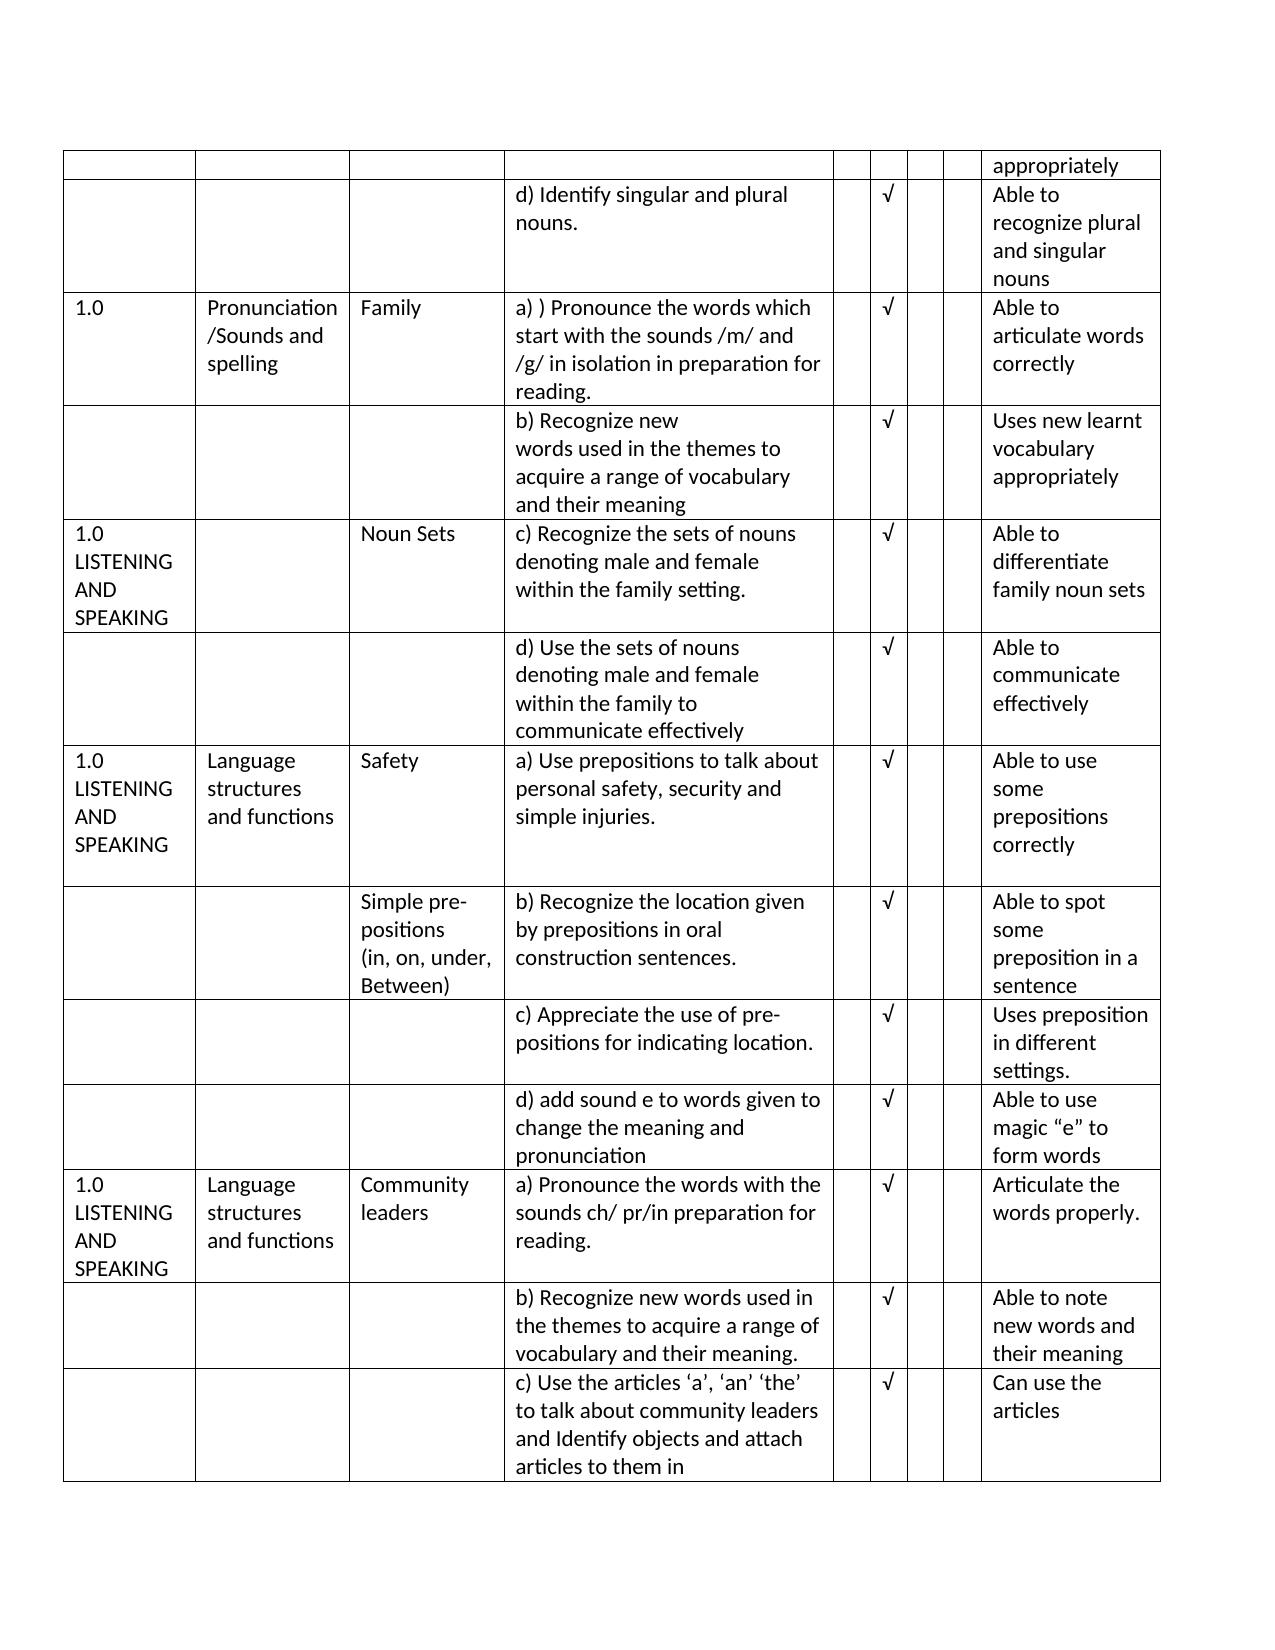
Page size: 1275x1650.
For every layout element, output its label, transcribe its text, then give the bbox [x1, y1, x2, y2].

table_cell [196, 1000, 349, 1084]
table_cell [834, 406, 870, 518]
table_cell √ [871, 1000, 907, 1084]
table_cell [196, 633, 349, 745]
table_cell 1.0 LISTENING AND SPEAKING [64, 520, 195, 632]
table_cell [505, 151, 833, 179]
table_cell [908, 1000, 943, 1084]
table_cell d) add sound e to words given to change the meaning and pronunciation [505, 1085, 833, 1169]
table_cell [196, 520, 349, 632]
table_cell Noun Sets [350, 520, 504, 632]
table_cell a) ) Pronounce the words which start with the sounds /m/ and /g/ in isolation in preparation for reading. [505, 293, 833, 405]
table_cell [834, 520, 870, 632]
table_cell a) Use prepositions to talk about personal safety, security and simple injuries. [505, 746, 833, 886]
table_cell Able to use some prepositions correctly [982, 746, 1160, 886]
table_cell √ [871, 151, 907, 179]
table_cell [908, 633, 943, 745]
table_cell √ [871, 293, 907, 405]
table_cell Able to communicate effectively [982, 633, 1160, 745]
table_cell [834, 1283, 870, 1367]
table_cell a) Pronounce the words with the sounds ch/ pr/in preparation for reading. [505, 1170, 833, 1282]
table_cell [834, 1170, 870, 1282]
table_cell Community leaders [350, 1170, 504, 1282]
table_cell [944, 1000, 981, 1084]
table_cell √ [871, 887, 907, 999]
table_cell Safety [350, 746, 504, 886]
table_cell [834, 293, 870, 405]
table_cell [834, 633, 870, 745]
table_cell [64, 887, 195, 999]
table_cell 1.0 LISTENING AND SPEAKING [64, 746, 195, 886]
table_cell [908, 887, 943, 999]
table_cell [834, 887, 870, 999]
table_cell Uses new learnt vocabulary appropriately [982, 406, 1160, 518]
table_cell b) Recognize new words used in the themes to acquire a range of vocabulary and their meaning. [505, 1283, 833, 1367]
table_cell [834, 1000, 870, 1084]
table_cell [64, 633, 195, 745]
table_cell [908, 293, 943, 405]
table_cell [64, 1283, 195, 1367]
table_cell √ [871, 1085, 907, 1169]
table_cell Simple pre-positions (in, on, under, Between) [350, 887, 504, 999]
table_cell c) Recognize the sets of nouns denoting male and female within the family setting. [505, 520, 833, 632]
table_cell Pronunciation /Sounds and spelling [196, 293, 349, 405]
table_cell [64, 406, 195, 518]
table_cell Able to recognize plural and singular nouns [982, 180, 1160, 292]
table_cell [908, 151, 943, 179]
table_cell [944, 1170, 981, 1282]
table_cell Language structures and functions [196, 1170, 349, 1282]
table_cell [350, 180, 504, 292]
table_cell [944, 1085, 981, 1169]
table_cell √ [871, 633, 907, 745]
table_cell [834, 746, 870, 886]
table_cell 1.0 [64, 293, 195, 405]
table_cell [834, 151, 870, 179]
table_cell [908, 180, 943, 292]
table_cell [196, 151, 349, 179]
table_cell [196, 1283, 349, 1367]
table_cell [982, 151, 1160, 179]
table_cell √ [871, 1369, 907, 1481]
table_cell b) Recognize new words used in the themes to acquire a range of vocabulary and their meaning [505, 406, 833, 518]
table_cell [834, 180, 870, 292]
table_cell [350, 151, 504, 179]
table_cell d) Use the sets of nouns denoting male and female within the family to communicate effectively [505, 633, 833, 745]
table_cell √ [871, 1170, 907, 1282]
table_cell [64, 1369, 195, 1481]
table_cell [944, 746, 981, 886]
table_cell [908, 406, 943, 518]
table_cell [64, 1085, 195, 1169]
table_cell Language structures and functions [196, 746, 349, 886]
table_cell [350, 406, 504, 518]
table_cell Able to spot some preposition in a sentence [982, 887, 1160, 999]
table_cell [196, 1369, 349, 1481]
table_cell [196, 1085, 349, 1169]
table_cell Able to differentiate family noun sets [982, 520, 1160, 632]
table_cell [982, 1369, 1160, 1481]
table_cell [350, 1283, 504, 1367]
table_cell Able to articulate words correctly [982, 293, 1160, 405]
table_cell [908, 1085, 943, 1169]
table_cell Able to use magic “e” to form words [982, 1085, 1160, 1169]
table_cell [64, 180, 195, 292]
table_cell √ [871, 746, 907, 886]
table_cell Uses preposition in different settings. [982, 1000, 1160, 1084]
table_cell c) Appreciate the use of pre-positions for indicating location. [505, 1000, 833, 1084]
table_cell [908, 1369, 943, 1481]
table_cell [350, 633, 504, 745]
table_cell Able to note new words and their meaning [982, 1283, 1160, 1367]
table_cell Articulate the words properly. [982, 1170, 1160, 1282]
table_cell [196, 887, 349, 999]
table_cell [908, 520, 943, 632]
table_cell [196, 406, 349, 518]
table_cell [350, 1000, 504, 1084]
table_cell [908, 1170, 943, 1282]
table_cell [944, 887, 981, 999]
table_cell [908, 1283, 943, 1367]
table_cell [64, 1000, 195, 1084]
table_cell d) Identify singular and plural nouns. [505, 180, 833, 292]
table_cell [834, 1085, 870, 1169]
table_cell [944, 633, 981, 745]
table_cell [944, 1369, 981, 1481]
table_cell [944, 1283, 981, 1367]
table_cell [64, 151, 195, 179]
table_cell Family [350, 293, 504, 405]
table_cell [196, 180, 349, 292]
table_cell [944, 406, 981, 518]
table_cell √ [871, 406, 907, 518]
table_cell √ [871, 1283, 907, 1367]
table_cell √ [871, 180, 907, 292]
table_cell [350, 1085, 504, 1169]
table_cell 1.0 LISTENING AND SPEAKING [64, 1170, 195, 1282]
table_cell [944, 151, 981, 179]
table_cell [944, 180, 981, 292]
table_cell [350, 1369, 504, 1481]
table_cell [944, 293, 981, 405]
table_cell [834, 1369, 870, 1481]
table_cell [944, 520, 981, 632]
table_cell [505, 1369, 833, 1481]
table_cell [908, 746, 943, 886]
table_cell √ [871, 520, 907, 632]
table_cell b) Recognize the location given by prepositions in oral construction sentences. [505, 887, 833, 999]
